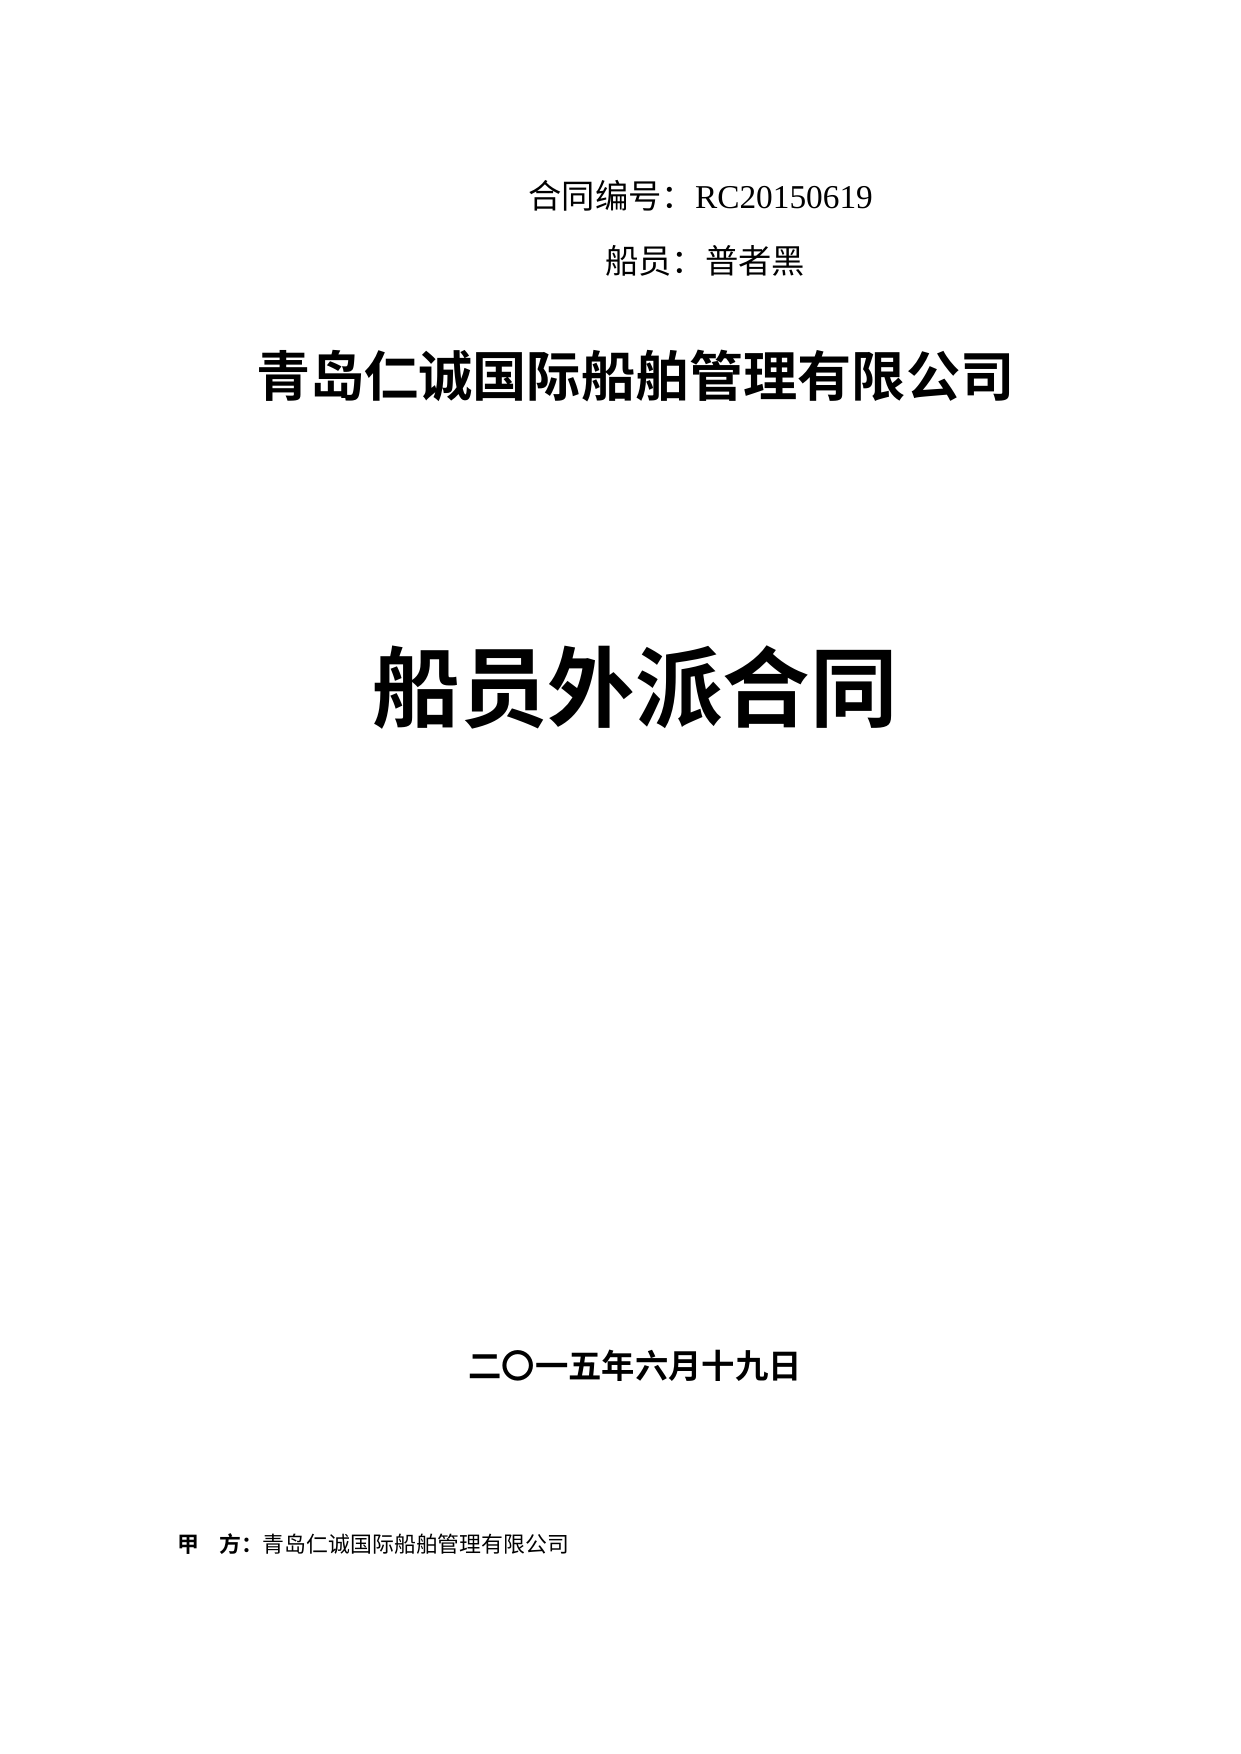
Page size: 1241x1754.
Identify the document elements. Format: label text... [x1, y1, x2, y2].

text 合同编号：RC20150619 [177, 162, 1092, 227]
text 甲 方：青岛仁诚国际船舶管理有限公司 [177, 1527, 1092, 1559]
text 船员外派合同 [177, 617, 1092, 747]
text 青岛仁诚国际船舶管理有限公司 [177, 324, 1092, 422]
text 二〇一五年六月十九日 [177, 1332, 1092, 1397]
text 船员：普者黑 [177, 227, 1092, 292]
